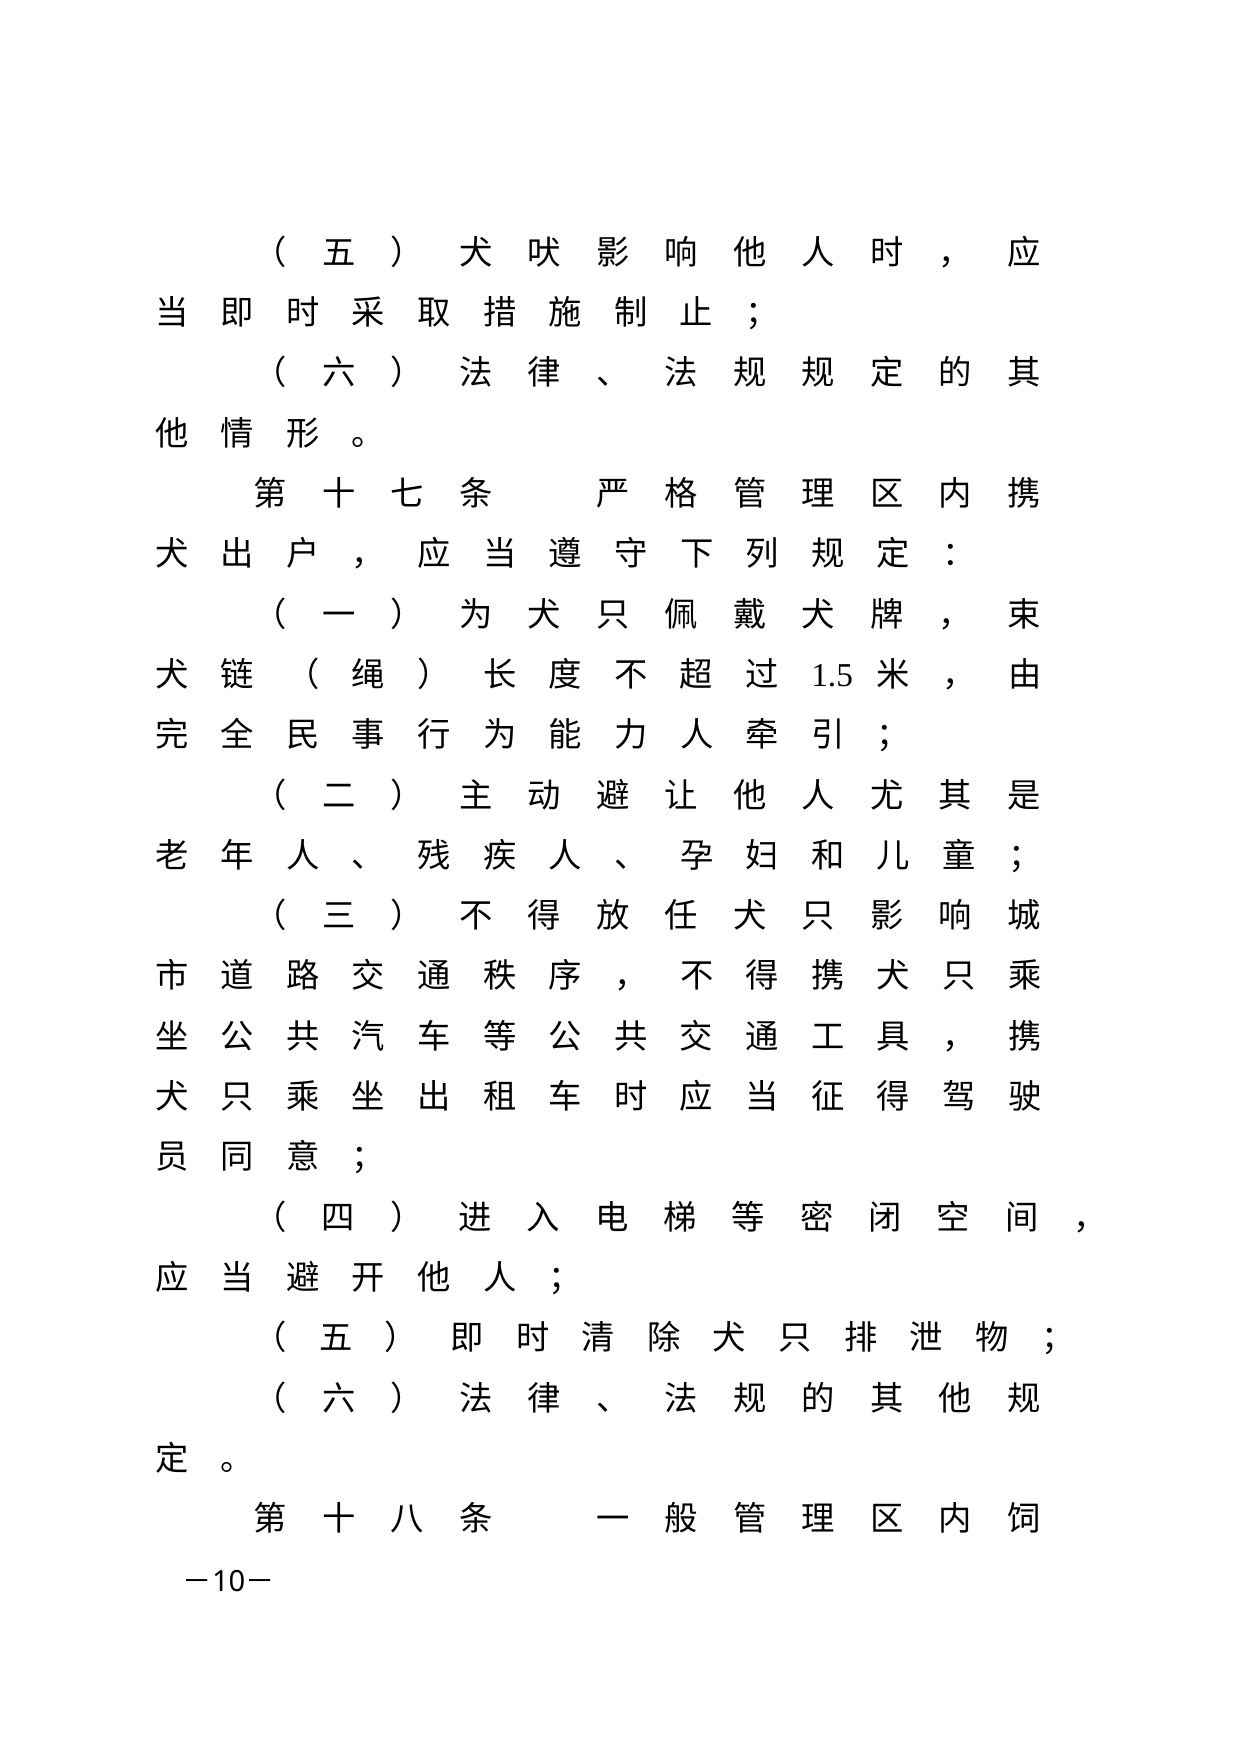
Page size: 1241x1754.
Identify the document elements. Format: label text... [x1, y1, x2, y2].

text 第十八条 一般管理区内饲养烈性犬、大型犬的，应当采取安全措施，进行拴养、圈养。因诊疗、免疫等原因确需出户的，应当由完全民事行为能力人牵引并佩戴嘴套。进入严格管理区的，应当将犬只装入犬袋或者犬笼并佩戴嘴套。 [155, 1486, 1073, 1546]
text （一）为犬只佩戴犬牌，束犬链（绳）长度不超过1.5米，由完全民事行为能力人牵引； [155, 581, 1073, 762]
text （四）进入电梯等密闭空间，应当避开他人； [155, 1184, 1073, 1305]
text 第十七条 严格管理区内携犬出户，应当遵守下列规定： [155, 461, 1073, 581]
text （二）主动避让他人尤其是老年人、残疾人、孕妇和儿童； [155, 762, 1073, 883]
text （五）犬吠影响他人时，应当即时采取措施制止； [155, 219, 1073, 340]
text （五）即时清除犬只排泄物； [155, 1305, 1073, 1365]
text （六）法律、法规规定的其他情形。 [155, 340, 1073, 461]
text （三）不得放任犬只影响城市道路交通秩序，不得携犬只乘坐公共汽车等公共交通工具，携犬只乘坐出租车时应当征得驾驶员同意； [155, 883, 1073, 1184]
text （六）法律、法规的其他规定。 [155, 1365, 1073, 1486]
